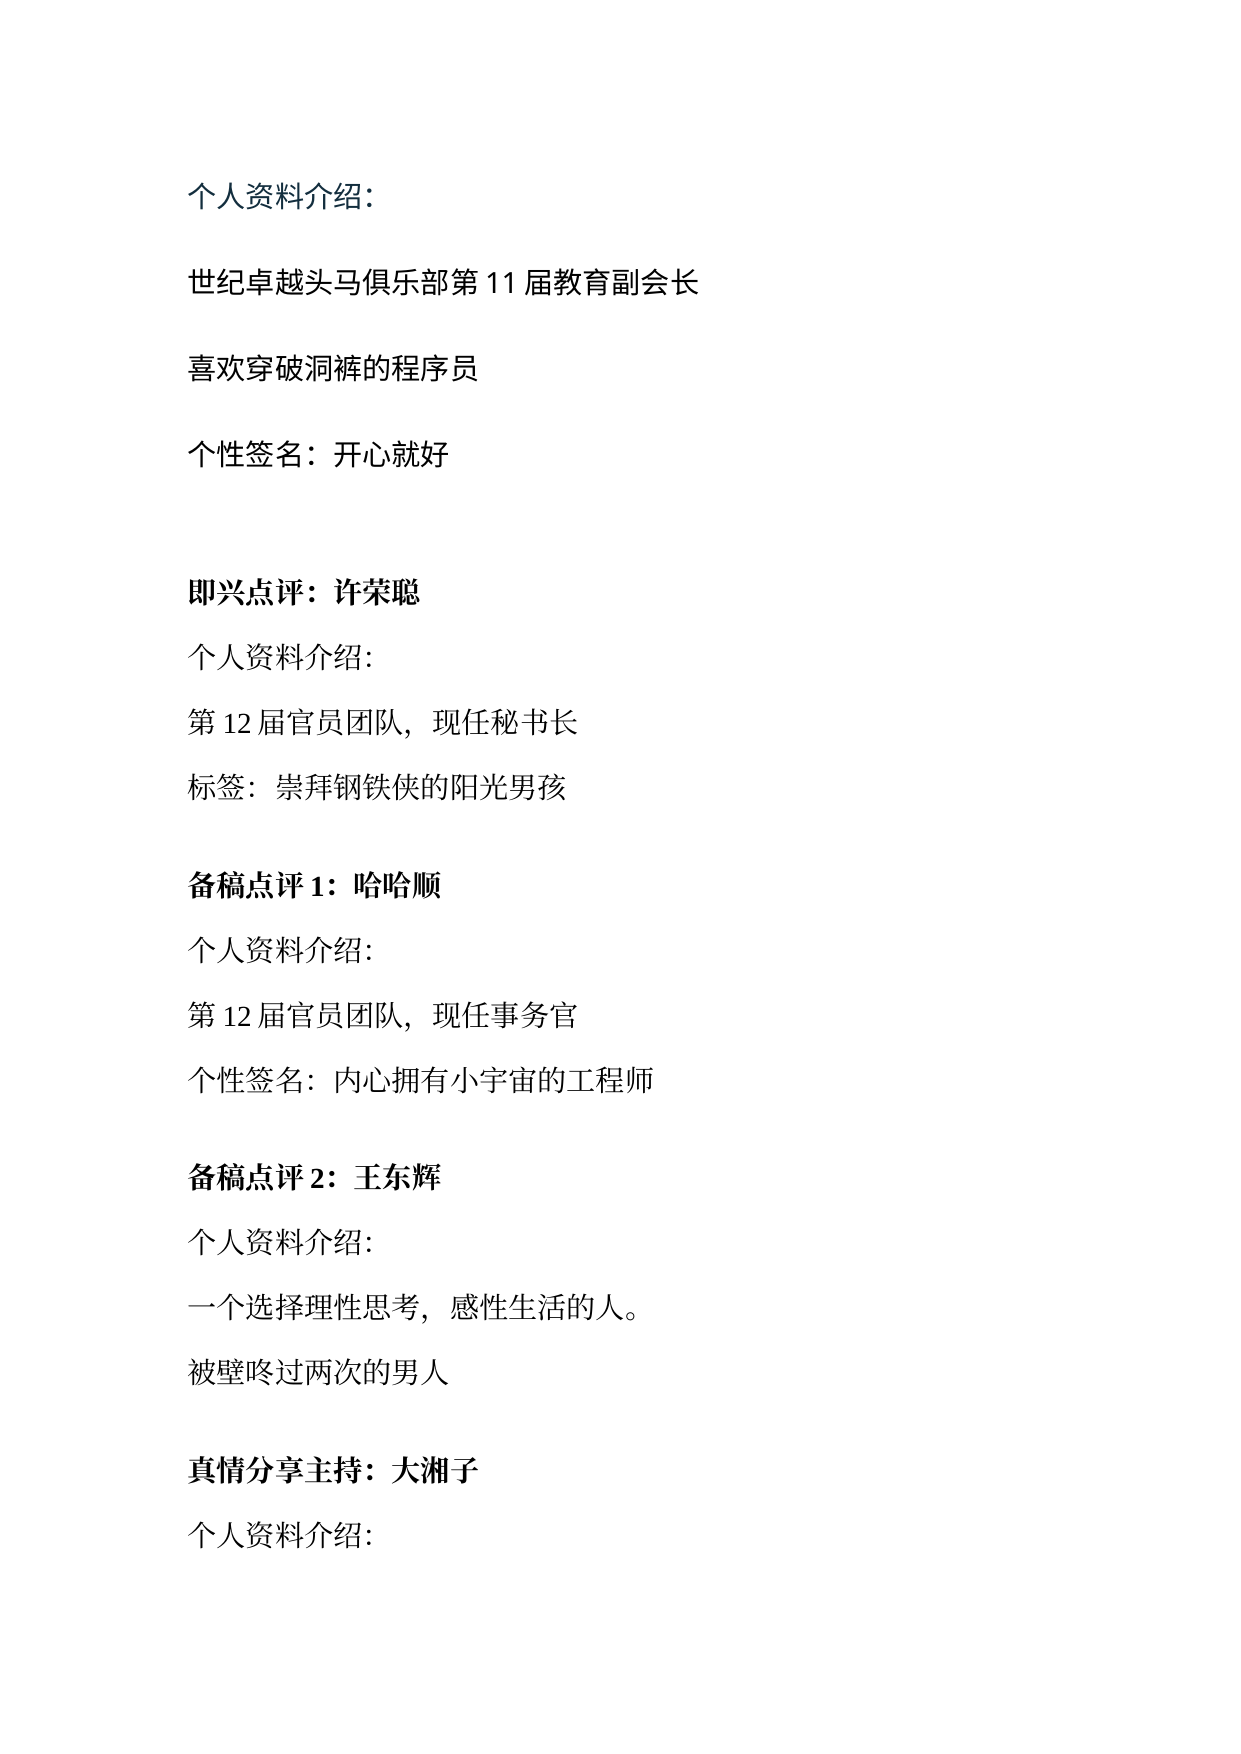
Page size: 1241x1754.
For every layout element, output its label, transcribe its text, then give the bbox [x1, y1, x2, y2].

text 标签：崇拜钢铁侠的阳光男孩 [187, 754, 1053, 819]
text 个人资料介绍： [187, 162, 1053, 227]
text 第12届官员团队，现任事务官 [187, 981, 1053, 1046]
text 个人资料介绍： [187, 916, 1053, 981]
text 个性签名：开心就好 [187, 420, 1053, 485]
text 备稿点评1：哈哈顺 [187, 851, 1053, 916]
text 个性签名：内心拥有小宇宙的工程师 [187, 1046, 1053, 1111]
text 第12届官员团队，现任秘书长 [187, 689, 1053, 754]
text 个人资料介绍： [187, 1209, 1053, 1274]
text 世纪卓越头马俱乐部第11届教育副会长 [187, 248, 1053, 313]
text 真情分享主持：大湘子 [187, 1436, 1053, 1501]
text 备稿点评2：王东辉 [187, 1144, 1053, 1209]
text 一个选择理性思考，感性生活的人。 [187, 1274, 1053, 1339]
text 即兴点评：许荣聪 [187, 559, 1053, 624]
text 喜欢穿破洞裤的程序员 [187, 334, 1053, 399]
text 个人资料介绍： [187, 1501, 1053, 1566]
text 被壁咚过两次的男人 [187, 1339, 1053, 1404]
text 个人资料介绍： [187, 624, 1053, 689]
